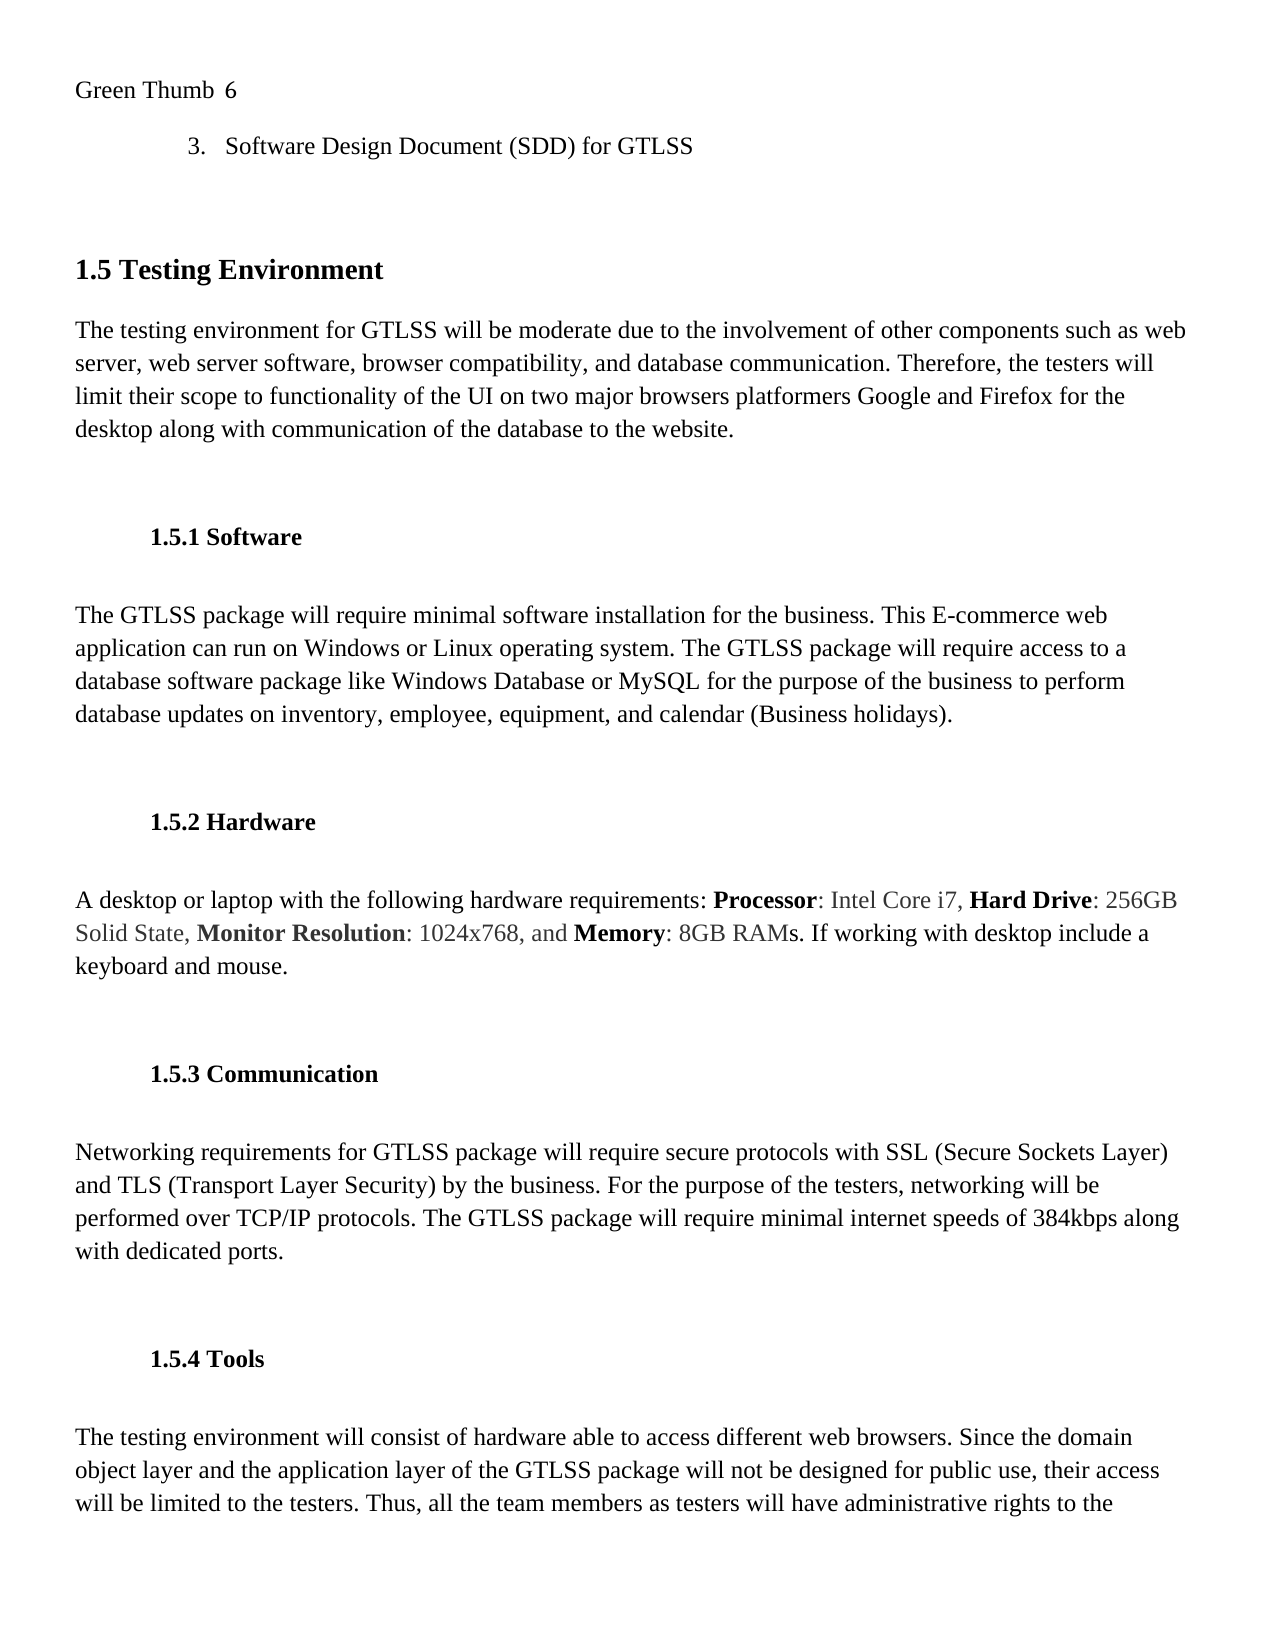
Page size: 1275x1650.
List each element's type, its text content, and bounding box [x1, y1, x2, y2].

subtitle 1.5.4 Tools [75, 1344, 1200, 1373]
list Software Design Document (SDD) for GTLSS [187, 131, 1200, 159]
subtitle 1.5 Testing Environment [75, 252, 1200, 286]
subtitle 1.5.3 Communication [75, 1059, 1200, 1088]
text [75, 1422, 1200, 1517]
text Networking requirements for GTLSS package will require secure protocols with SSL (Secure Sockets Layer) and TLS (Transport Layer Security) by the business. For the purpose of the testers, networking will be performed over TCP/IP protocols. The GTLSS package will require minimal internet speeds of 384kbps along with dedicated ports. [75, 1137, 1200, 1265]
subtitle 1.5.1 Software [75, 522, 1200, 551]
text A desktop or laptop with the following hardware requirements: Processor: Intel Core i7, Hard Drive: 256GB Solid State, Monitor Resolution: 1024x768, and Memory: 8GB RAMs. If working with desktop include a keyboard and mouse. [75, 885, 1200, 980]
subtitle 1.5.2 Hardware [75, 807, 1200, 836]
text The testing environment for GTLSS will be moderate due to the involvement of other components such as web server, web server software, browser compatibility, and database communication. Therefore, the testers will limit their scope to functionality of the UI on two major browsers platformers Google and Firefox for the desktop along with communication of the database to the website. [75, 315, 1200, 443]
text The GTLSS package will require minimal software installation for the business. This E-commerce web application can run on Windows or Linux operating system. The GTLSS package will require access to a database software package like Windows Database or MySQL for the purpose of the business to perform database updates on inventory, employee, equipment, and calendar (Business holidays). [75, 600, 1200, 728]
